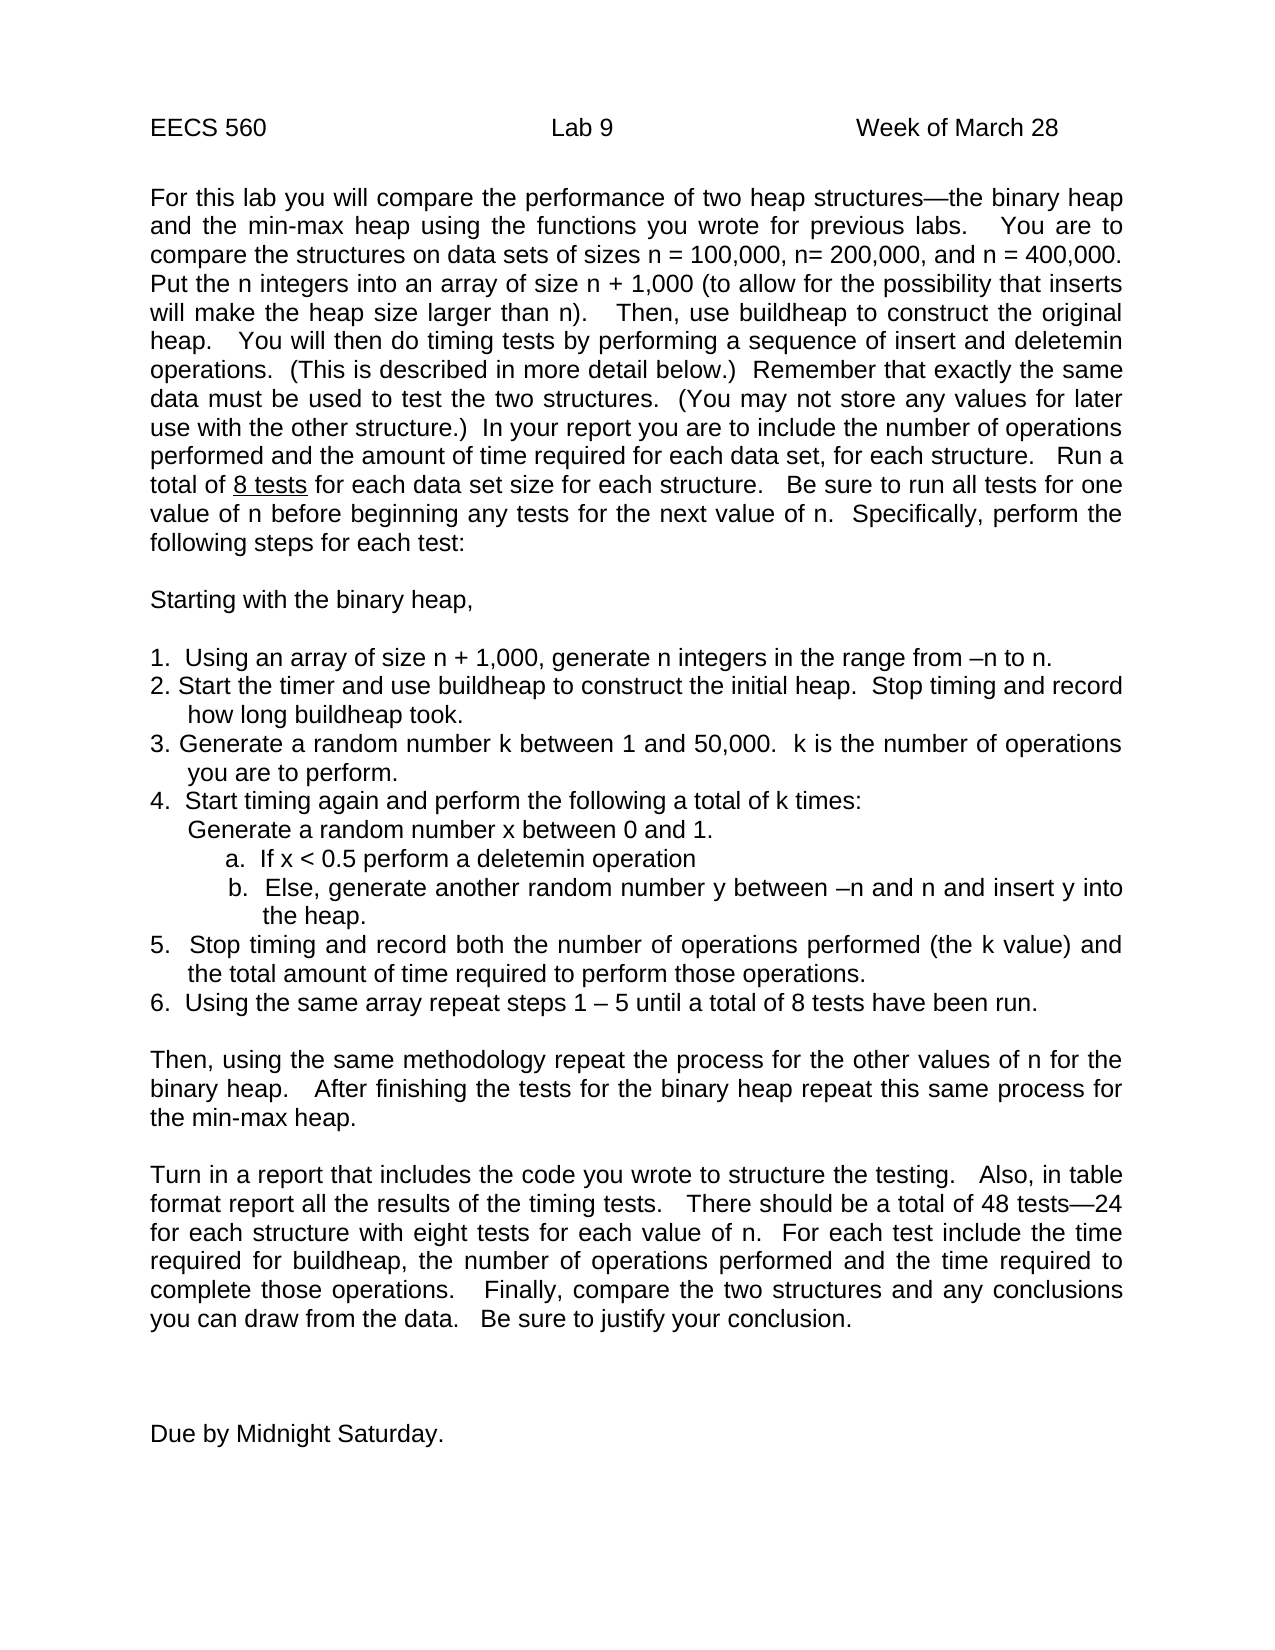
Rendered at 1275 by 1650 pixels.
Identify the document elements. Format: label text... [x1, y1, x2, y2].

text 1. Using an array of size n + 1,000, generate n integers in the range from –n to n. [150, 642, 1125, 671]
text 2. Start the timer and use buildheap to construct the initial heap. Stop timing and record how long buildheap took. [150, 671, 1125, 729]
text Turn in a report that includes the code you wrote to structure the testing. Also, in table format report all the results of the timing tests. There should be a total of 48 tests—24 for each structure with eight tests for each value of n. For each test include the time required for buildheap, the number of operations performed and the time required to complete those operations. Finally, compare the two structures and any conclusions you can draw from the data. Be sure to justify your conclusion. [150, 1160, 1125, 1332]
text 4. Start timing again and perform the following a total of k times: [150, 786, 1125, 815]
text EECS 560 Lab 9 Week of March 28 [150, 112, 1125, 141]
text 5. Stop timing and record both the number of operations performed (the k value) and the total amount of time required to perform those operations. [150, 930, 1125, 987]
text 3. Generate a random number k between 1 and 50,000. k is the number of operations you are to perform. [150, 729, 1125, 786]
text Starting with the binary heap, [150, 585, 1125, 614]
text Then, using the same methodology repeat the process for the other values of n for the binary heap. After finishing the tests for the binary heap repeat this same process for the min-max heap. [150, 1045, 1125, 1131]
text a. If x < 0.5 perform a deletemin operation [150, 844, 1125, 872]
text For this lab you will compare the performance of two heap structures—the binary heap and the min-max heap using the functions you wrote for previous labs. You are to compare the structures on data sets of sizes n = 100,000, n= 200,000, and n = 400,000. Put the n integers into an array of size n + 1,000 (to allow for the possibility that inserts will make the heap size larger than n). Then, use buildheap to construct the original heap. You will then do timing tests by performing a sequence of insert and deletemin operations. (This is described in more detail below.) Remember that exactly the same data must be used to test the two structures. (You may not store any values for later use with the other structure.) In your report you are to include the number of operations performed and the amount of time required for each data set, for each structure. Run a total of 8 tests for each data set size for each structure. Be sure to run all tests for one value of n before beginning any tests for the next value of n. Specifically, perform the following steps for each test: [150, 182, 1125, 556]
text b. Else, generate another random number y between –n and n and insert y into the heap. [150, 872, 1125, 930]
text Generate a random number x between 0 and 1. [150, 815, 1125, 844]
text Due by Midnight Saturday. [150, 1419, 1125, 1447]
text 6. Using the same array repeat steps 1 – 5 until a total of 8 tests have been run. [150, 987, 1125, 1016]
